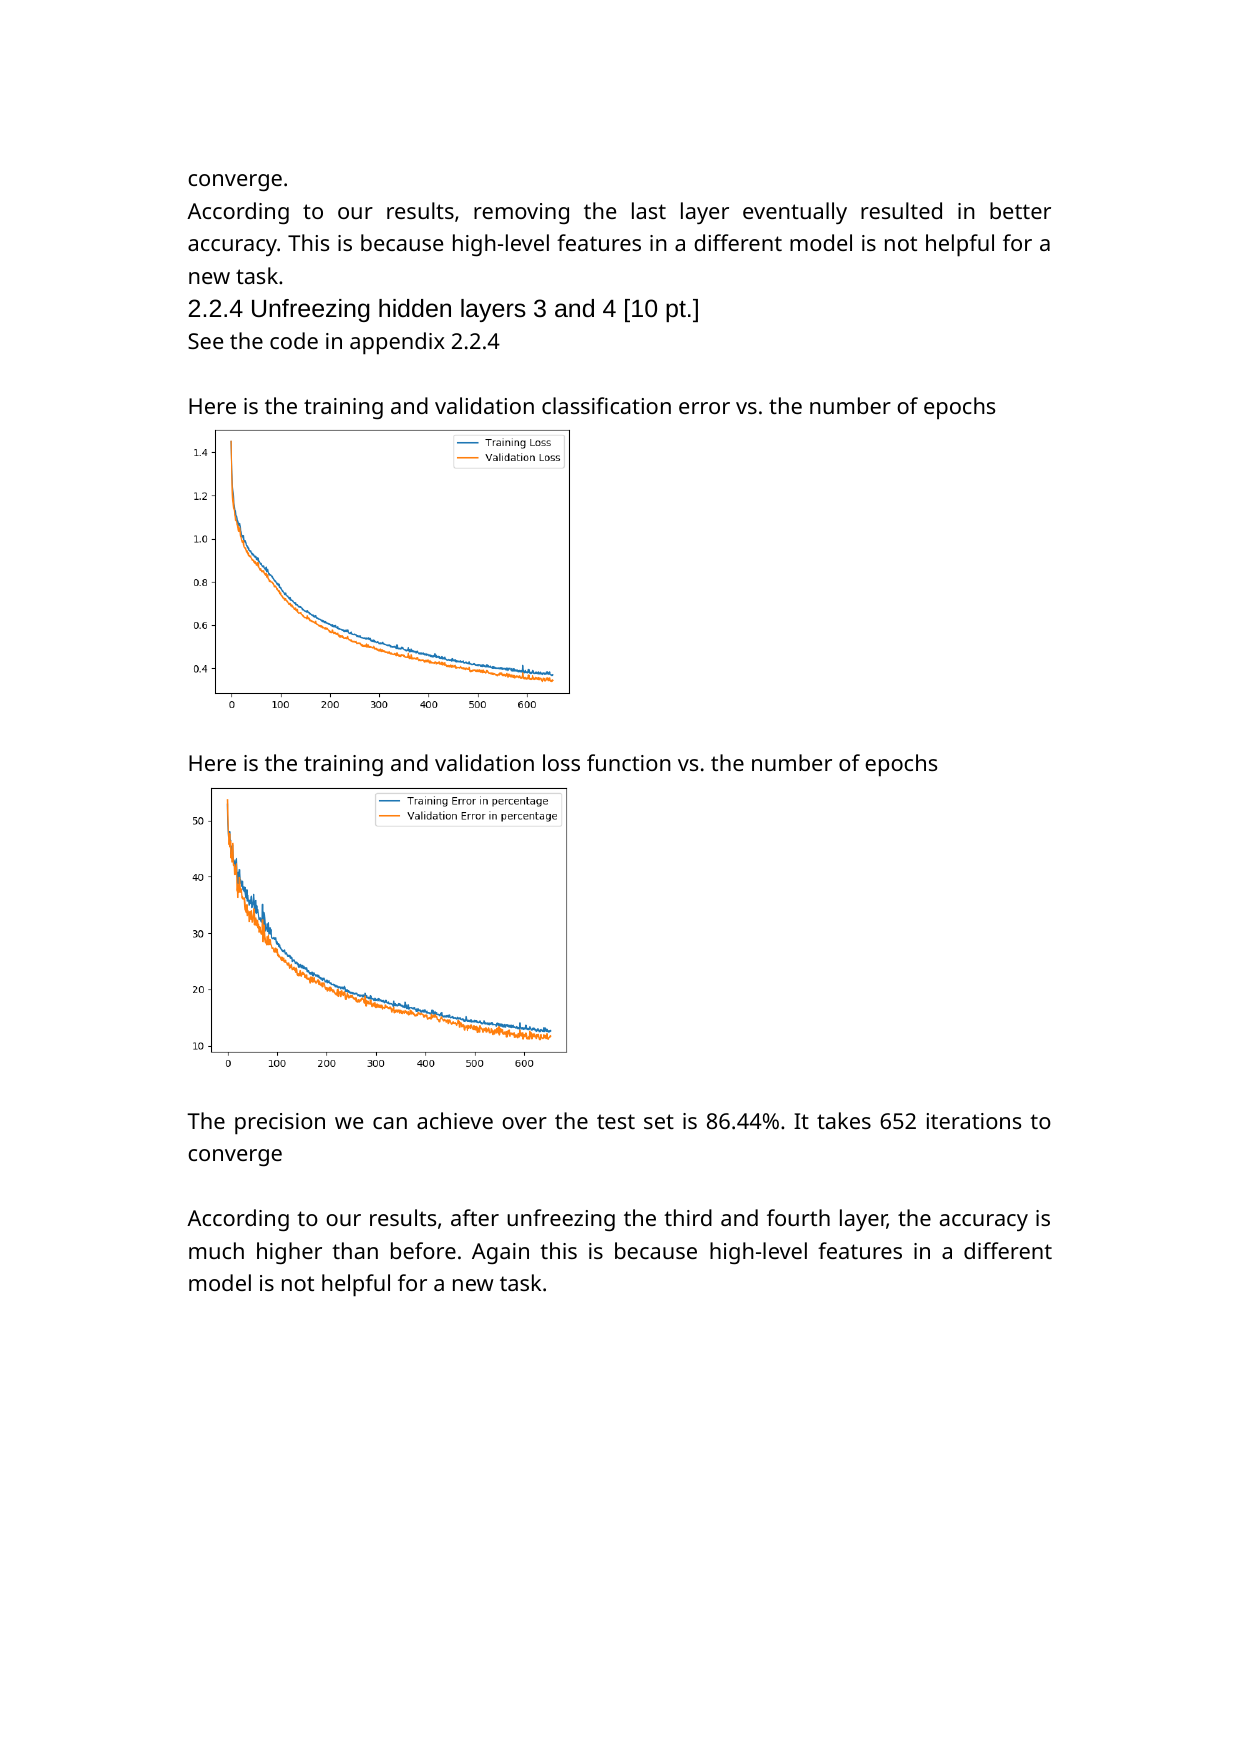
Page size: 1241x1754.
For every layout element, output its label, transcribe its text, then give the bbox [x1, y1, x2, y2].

text See the code in appendix 2.2.4 [187, 324, 1053, 357]
text Here is the training and validation loss function vs. the number of epochs [187, 747, 1053, 779]
text According to our results, after unfreezing the third and fourth layer, the accuracy is much higher than before. Again this is because high-level features in a different model is not helpful for a new task. [187, 1202, 1053, 1299]
text The precision we can achieve over the test set is 86.44%. It takes 652 iterations to converge [187, 1104, 1053, 1169]
text 2.2.4 Unfreezing hidden layers 3 and 4 [10 pt.] [187, 292, 1053, 324]
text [187, 162, 1053, 194]
text According to our results, removing the last layer eventually resulted in better accuracy. This is because high-level features in a different model is not helpful for a new task. [187, 194, 1053, 292]
text Here is the training and validation classification error vs. the number of epochs [187, 389, 1053, 422]
